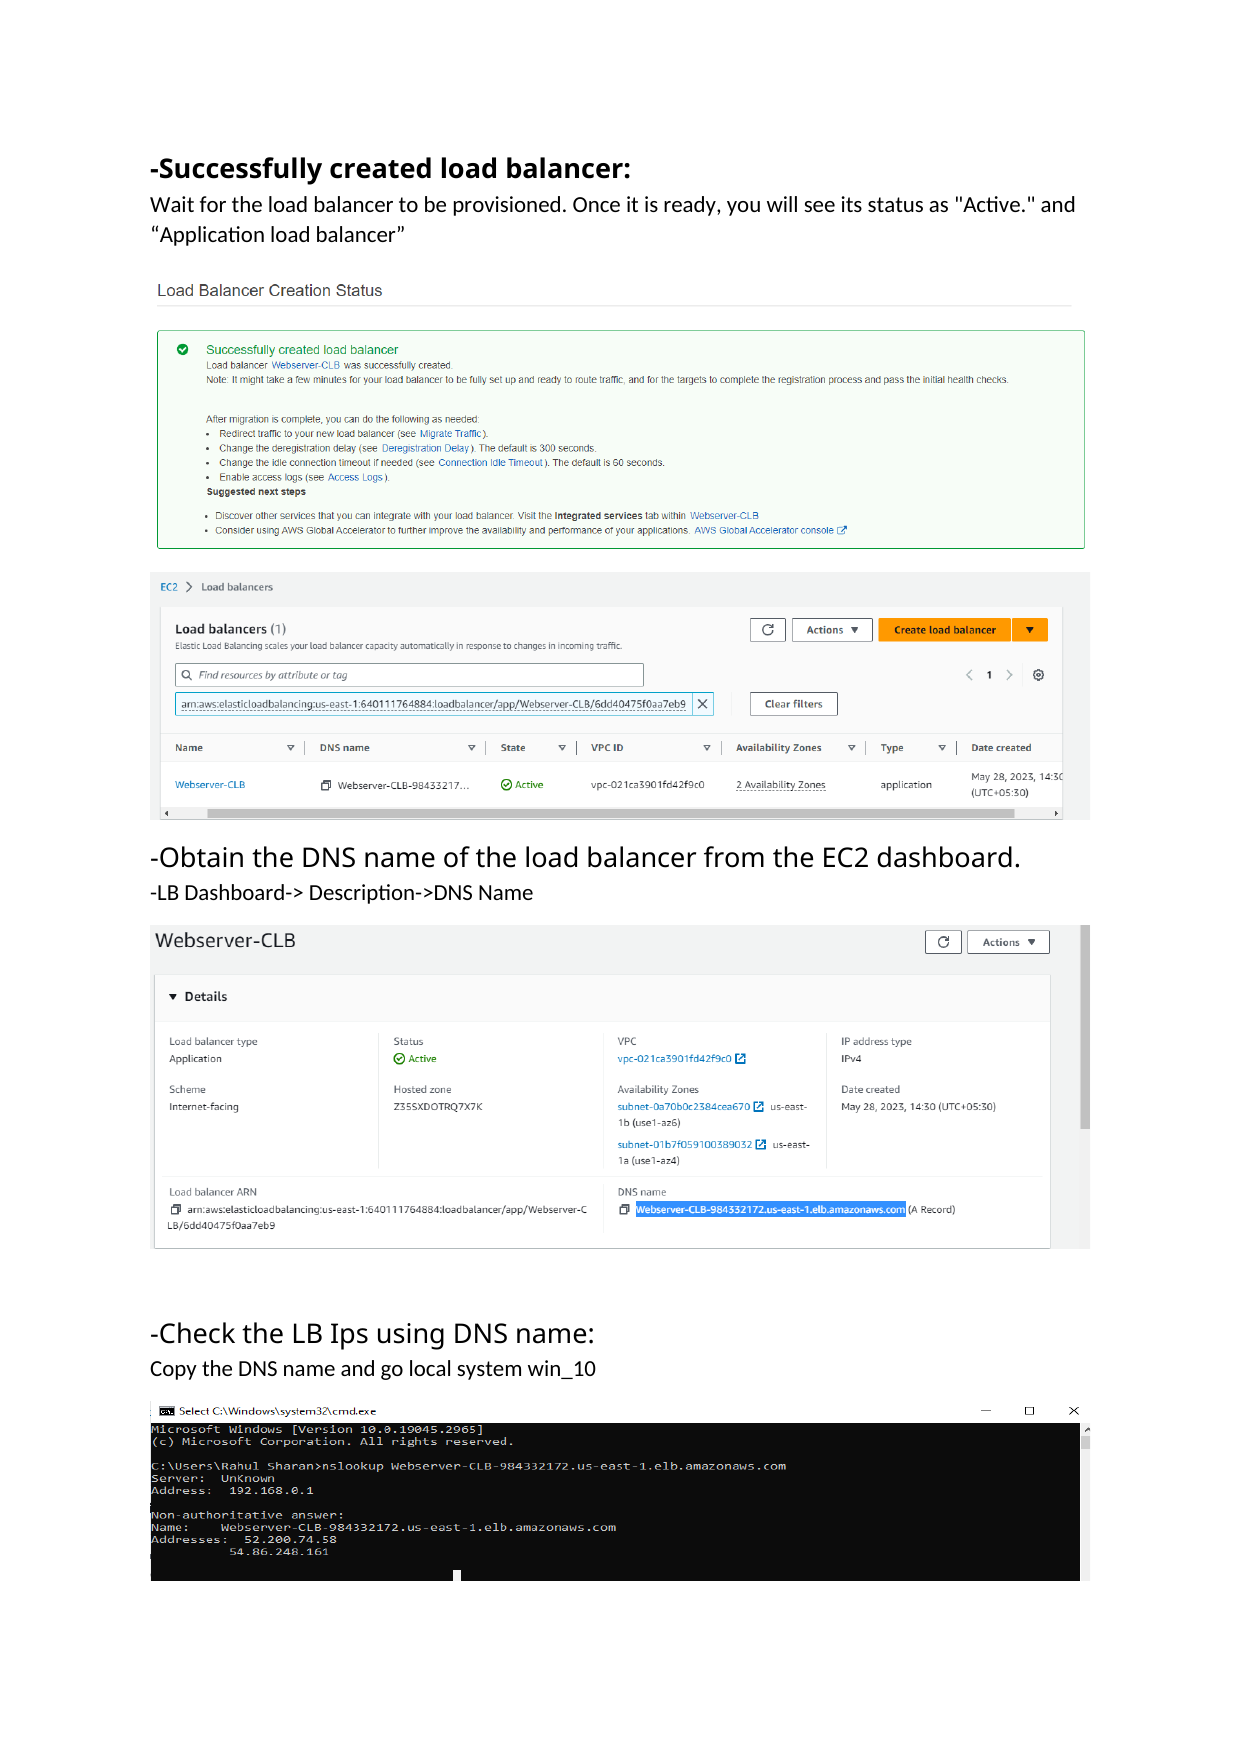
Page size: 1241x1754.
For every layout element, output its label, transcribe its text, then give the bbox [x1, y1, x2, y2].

picture [150, 266, 1091, 554]
picture [150, 572, 1091, 820]
subtitle -Obtain the DNS name of the load balancer from the EC2 dashboard. [150, 838, 1090, 875]
text -LB Dashboard-> Description->DNS Name [150, 878, 1090, 906]
picture [150, 1401, 1091, 1581]
subtitle -Successfully created load balancer: [150, 150, 1090, 187]
picture [150, 925, 1091, 1249]
text Copy the DNS name and go local system win_10 [150, 1354, 1090, 1382]
text Wait for the load balancer to be provisioned. Once it is ready, you will see its status as "Active." and “Application load balancer” [150, 190, 1090, 248]
subtitle -Check the LB Ips using DNS name: [150, 1315, 1090, 1352]
